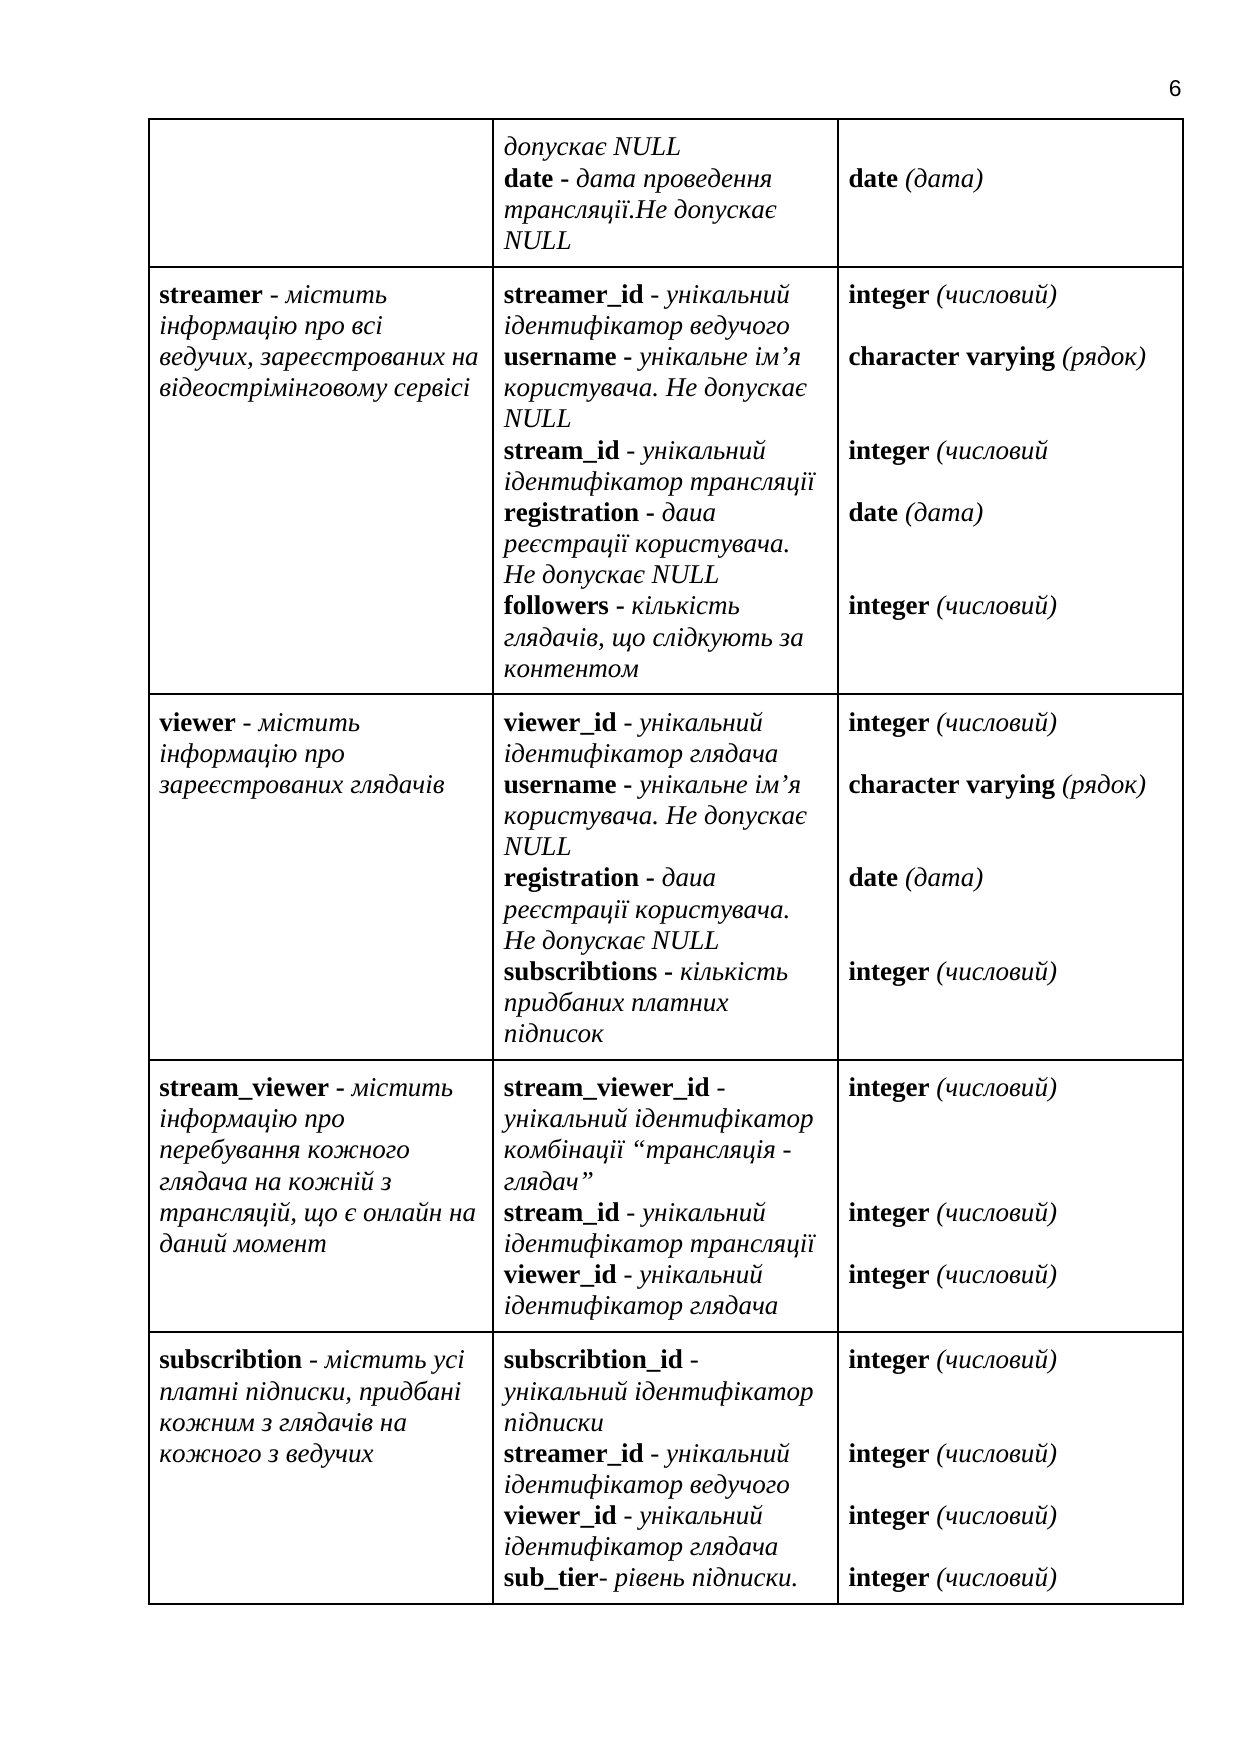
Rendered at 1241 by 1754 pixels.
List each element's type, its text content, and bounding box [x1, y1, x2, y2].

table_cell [839, 120, 1182, 266]
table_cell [494, 1333, 837, 1603]
table_cell viewer - містить інформацію про зареєстрованих глядачів [150, 695, 492, 1059]
table_cell viewer_id - унікальний ідентифікатор глядача username - унікальне ім’я користувача. Не допускає NULL registration - даиа реєстрації користувача. Не допускає NULL subscribtions - кількість придбаних платних підписок [494, 695, 837, 1059]
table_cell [150, 120, 492, 266]
table_cell integer (числовий) integer (числовий) integer (числовий) [839, 1061, 1182, 1331]
table_cell stream_viewer_id - унікальний ідентифікатор комбінації “трансляція - глядач” stream_id - унікальний ідентифікатор трансляції viewer_id - унікальний ідентифікатор глядача [494, 1061, 837, 1331]
table_cell stream_viewer - містить інформацію про перебування кожного глядача на кожній з трансляцій, що є онлайн на даний момент [150, 1061, 492, 1331]
table_cell integer (числовий) character varying (рядок) integer (числовий date (дата) integer (числовий) [839, 268, 1182, 693]
table_cell integer (числовий) character varying (рядок) date (дата) integer (числовий) [839, 695, 1182, 1059]
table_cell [150, 1333, 492, 1603]
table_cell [839, 1333, 1182, 1603]
table_cell streamer - містить інформацію про всі ведучих, зареєстрованих на відеострімінговому сервісі [150, 268, 492, 693]
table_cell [494, 120, 837, 266]
table_cell streamer_id - унікальний ідентифікатор ведучого username - унікальне ім’я користувача. Не допускає NULL stream_id - унікальний ідентифікатор трансляції registration - даиа реєстрації користувача. Не допускає NULL followers - кількість глядачів, що слідкують за контентом [494, 268, 837, 693]
